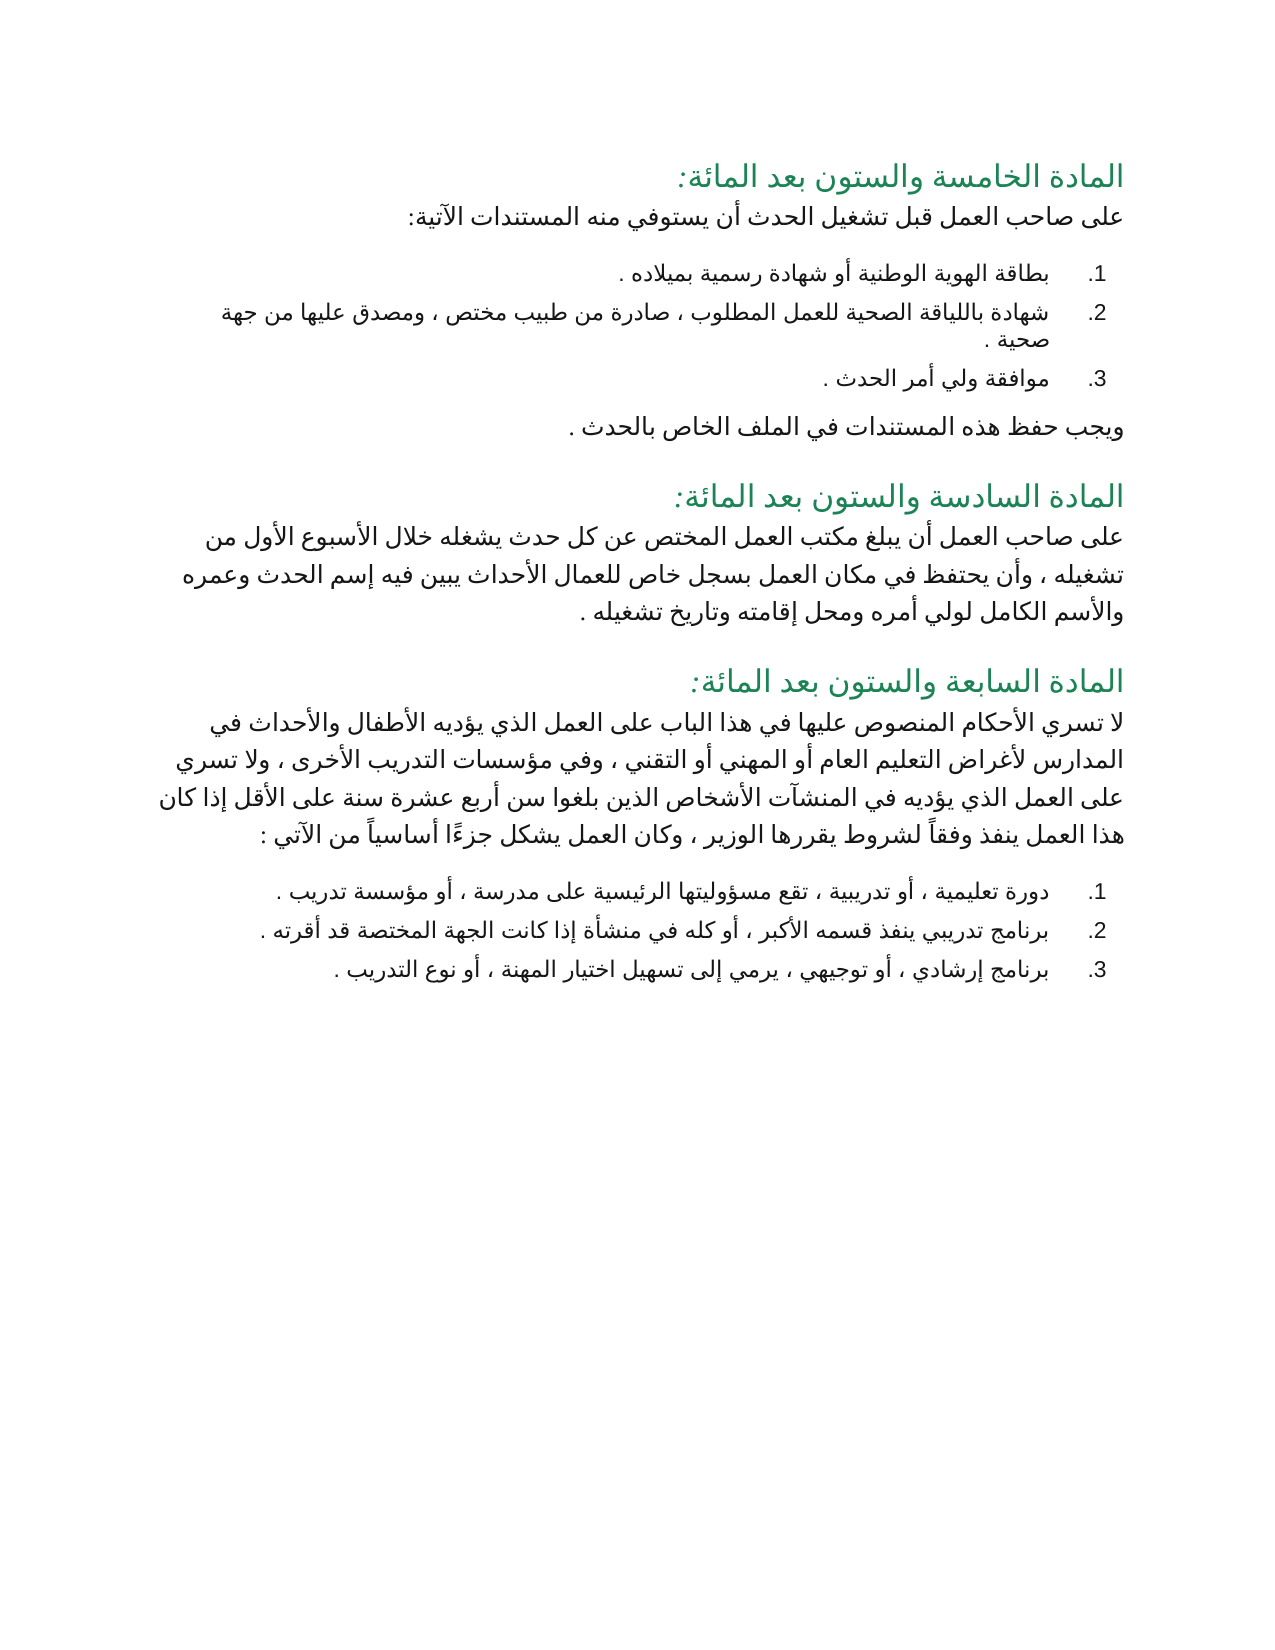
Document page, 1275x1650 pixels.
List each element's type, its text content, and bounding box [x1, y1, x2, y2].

text على صاحب العمل قبل تشغيل الحدث أن يستوفي منه المستندات الآتية: [150, 194, 1125, 231]
text على صاحب العمل أن يبلغ مكتب العمل المختص عن كل حدث يشغله خلال الأسبوع الأول من تشغيله ، وأن يحتفظ في مكان العمل بسجل خاص للعمال الأحداث يبين فيه إسم الحدث وعمره والأسم الكامل لولي أمره ومحل إقامته وتاريخ تشغيله . [150, 514, 1125, 626]
subtitle المادة السادسة والستون بعد المائة: [150, 470, 1125, 514]
list برنامج تدريبي ينفذ قسمه الأكبر ، أو كله في منشأة إذا كانت الجهة المختصة قد أقرته . [150, 917, 1087, 943]
text لا تسري الأحكام المنصوص عليها في هذا الباب على العمل الذي يؤديه الأطفال والأحداث في المدارس لأغراض التعليم العام أو المهني أو التقني ، وفي مؤسسات التدريب الأخرى ، ولا تسري على العمل الذي يؤديه في المنشآت الأشخاص الذين بلغوا سن أربع عشرة سنة على الأقل إذا كان هذا العمل ينفذ وفقاً لشروط يقررها الوزير ، وكان العمل يشكل جزءًا أساسياً من الآتي : [150, 699, 1125, 849]
list موافقة ولي أمر الحدث . [150, 364, 1087, 391]
list شهادة باللياقة الصحية للعمل المطلوب ، صادرة من طبيب مختص ، ومصدق عليها من جهة صحية . [150, 299, 1087, 352]
list دورة تعليمية ، أو تدريبية ، تقع مسؤوليتها الرئيسية على مدرسة ، أو مؤسسة تدريب . [150, 878, 1087, 905]
list بطاقة الهوية الوطنية أو شهادة رسمية بميلاده . [150, 260, 1087, 287]
subtitle المادة السابعة والستون بعد المائة: [150, 655, 1125, 699]
list برنامج إرشادي ، أو توجيهي ، يرمي إلى تسهيل اختيار المهنة ، أو نوع التدريب . [150, 956, 1087, 982]
text ويجب حفظ هذه المستندات في الملف الخاص بالحدث . [150, 403, 1125, 441]
subtitle المادة الخامسة والستون بعد المائة: [150, 150, 1125, 194]
